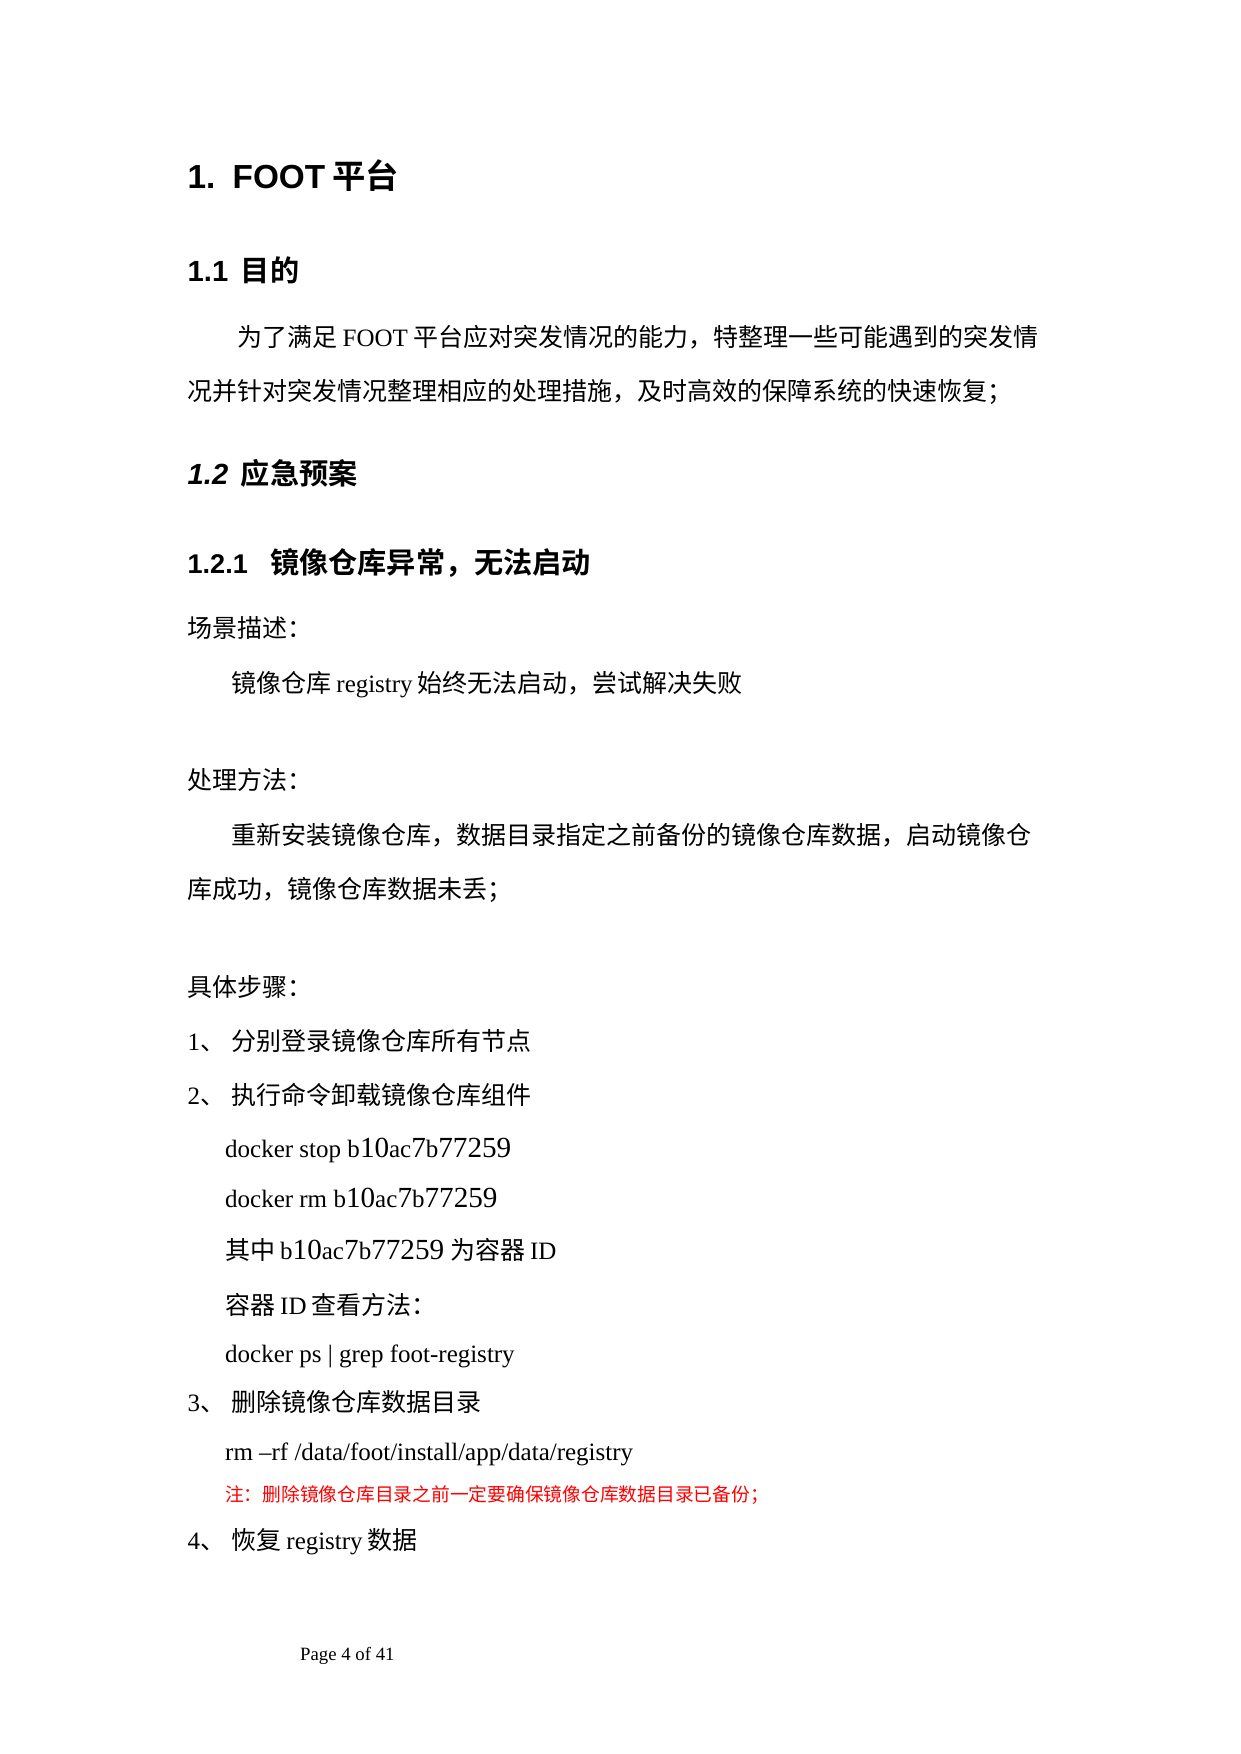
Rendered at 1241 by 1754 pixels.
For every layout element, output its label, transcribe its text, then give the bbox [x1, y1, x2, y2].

list 恢复registry数据 [187, 1521, 1053, 1557]
text 场景描述： [187, 609, 1053, 645]
list 执行命令卸载镜像仓库组件 [187, 1076, 1053, 1112]
list 其中b10ac7b77259为容器ID [225, 1231, 1053, 1267]
text 重新安装镜像仓库，数据目录指定之前备份的镜像仓库数据，启动镜像仓库成功，镜像仓库数据未丢； [187, 815, 1053, 906]
list docker rm b10ac7b77259 [225, 1180, 1053, 1214]
subtitle 应急预案 [187, 451, 1053, 493]
list 分别登录镜像仓库所有节点 [187, 1021, 1053, 1058]
text 镜像仓库registry始终无法启动，尝试解决失败 [187, 663, 1053, 699]
list rm –rf /data/foot/install/app/data/registry [225, 1437, 1053, 1466]
text 具体步骤： [187, 967, 1053, 1003]
list docker stop b10ac7b77259 [225, 1130, 1053, 1164]
list docker ps | grep foot-registry [225, 1339, 1053, 1368]
list 删除镜像仓库数据目录 [187, 1383, 1053, 1419]
subtitle 镜像仓库异常，无法启动 [187, 539, 1053, 581]
subtitle 目的 [187, 247, 1053, 289]
list 注：删除镜像仓库目录之前一定要确保镜像仓库数据目录已备份； [225, 1480, 1053, 1507]
text 处理方法： [187, 761, 1053, 797]
subtitle FOOT平台 [187, 150, 1053, 198]
list 容器ID查看方法： [225, 1285, 1053, 1321]
text 为了满足FOOT平台应对突发情况的能力，特整理一些可能遇到的突发情况并针对突发情况整理相应的处理措施，及时高效的保障系统的快速恢复； [187, 317, 1053, 408]
